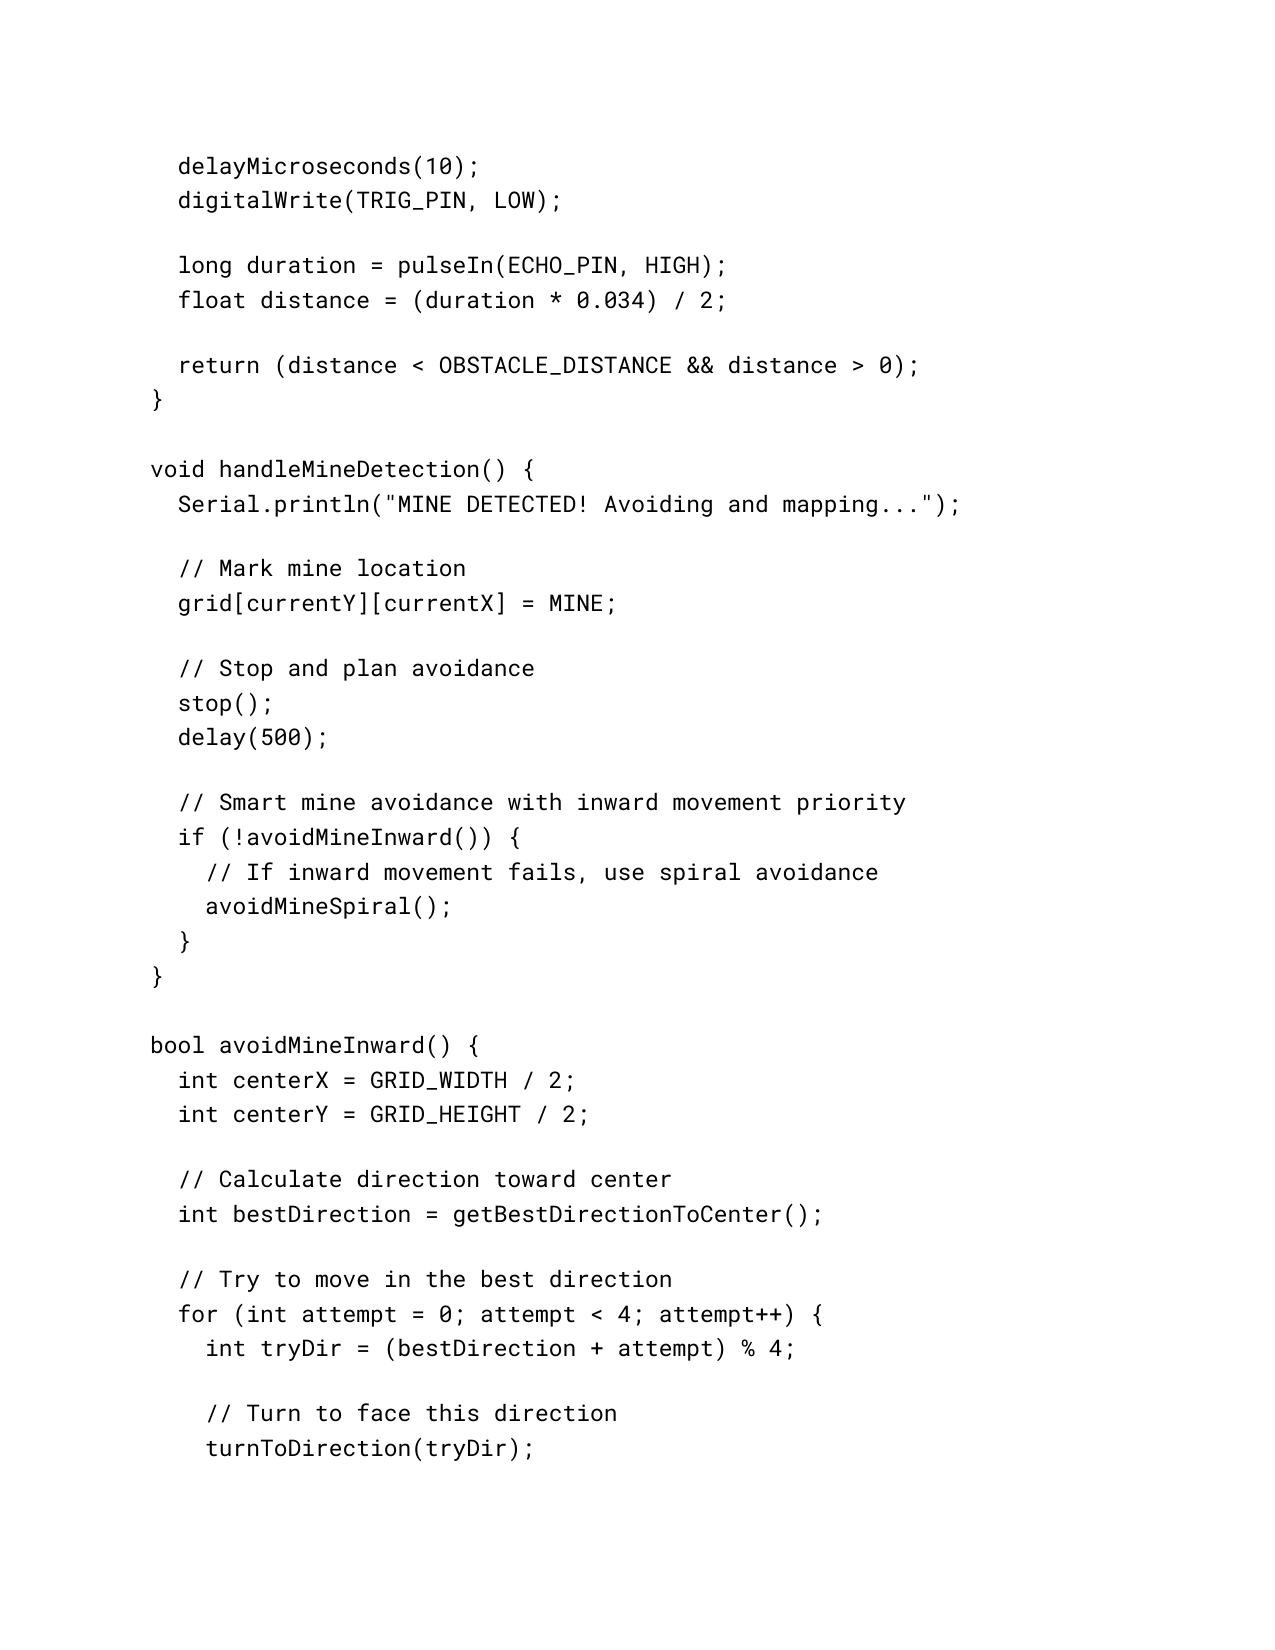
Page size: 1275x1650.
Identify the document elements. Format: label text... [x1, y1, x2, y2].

text } [150, 925, 1125, 956]
text // Turn to face this direction [150, 1398, 1125, 1428]
text Serial.println("MINE DETECTED! Avoiding and mapping..."); [150, 488, 1125, 518]
text bool avoidMineInward() { [150, 1029, 1125, 1060]
text return (distance < OBSTACLE_DISTANCE && distance > 0); [150, 349, 1125, 379]
text // Smart mine avoidance with inward movement priority [150, 787, 1125, 817]
text // Try to move in the best direction [150, 1263, 1125, 1293]
text stop(); [150, 687, 1125, 717]
text delayMicroseconds(10); [150, 150, 1125, 180]
text // Stop and plan avoidance [150, 652, 1125, 683]
text int tryDir = (bestDirection + attempt) % 4; [150, 1333, 1125, 1363]
text int centerX = GRID_WIDTH / 2; [150, 1064, 1125, 1094]
text float distance = (duration * 0.034) / 2; [150, 284, 1125, 314]
text for (int attempt = 0; attempt < 4; attempt++) { [150, 1298, 1125, 1328]
text turnToDirection(tryDir); [150, 1432, 1125, 1462]
text // Mark mine location [150, 553, 1125, 583]
text } [150, 960, 1125, 990]
text // If inward movement fails, use spiral avoidance [150, 856, 1125, 886]
text int centerY = GRID_HEIGHT / 2; [150, 1099, 1125, 1129]
text } [150, 384, 1125, 414]
text // Calculate direction toward center [150, 1164, 1125, 1194]
text long duration = pulseIn(ECHO_PIN, HIGH); [150, 249, 1125, 280]
text if (!avoidMineInward()) { [150, 821, 1125, 852]
text delay(500); [150, 722, 1125, 752]
text int bestDirection = getBestDirectionToCenter(); [150, 1198, 1125, 1229]
text grid[currentY][currentX] = MINE; [150, 587, 1125, 618]
text avoidMineSpiral(); [150, 891, 1125, 921]
text void handleMineDetection() { [150, 453, 1125, 483]
text digitalWrite(TRIG_PIN, LOW); [150, 185, 1125, 215]
